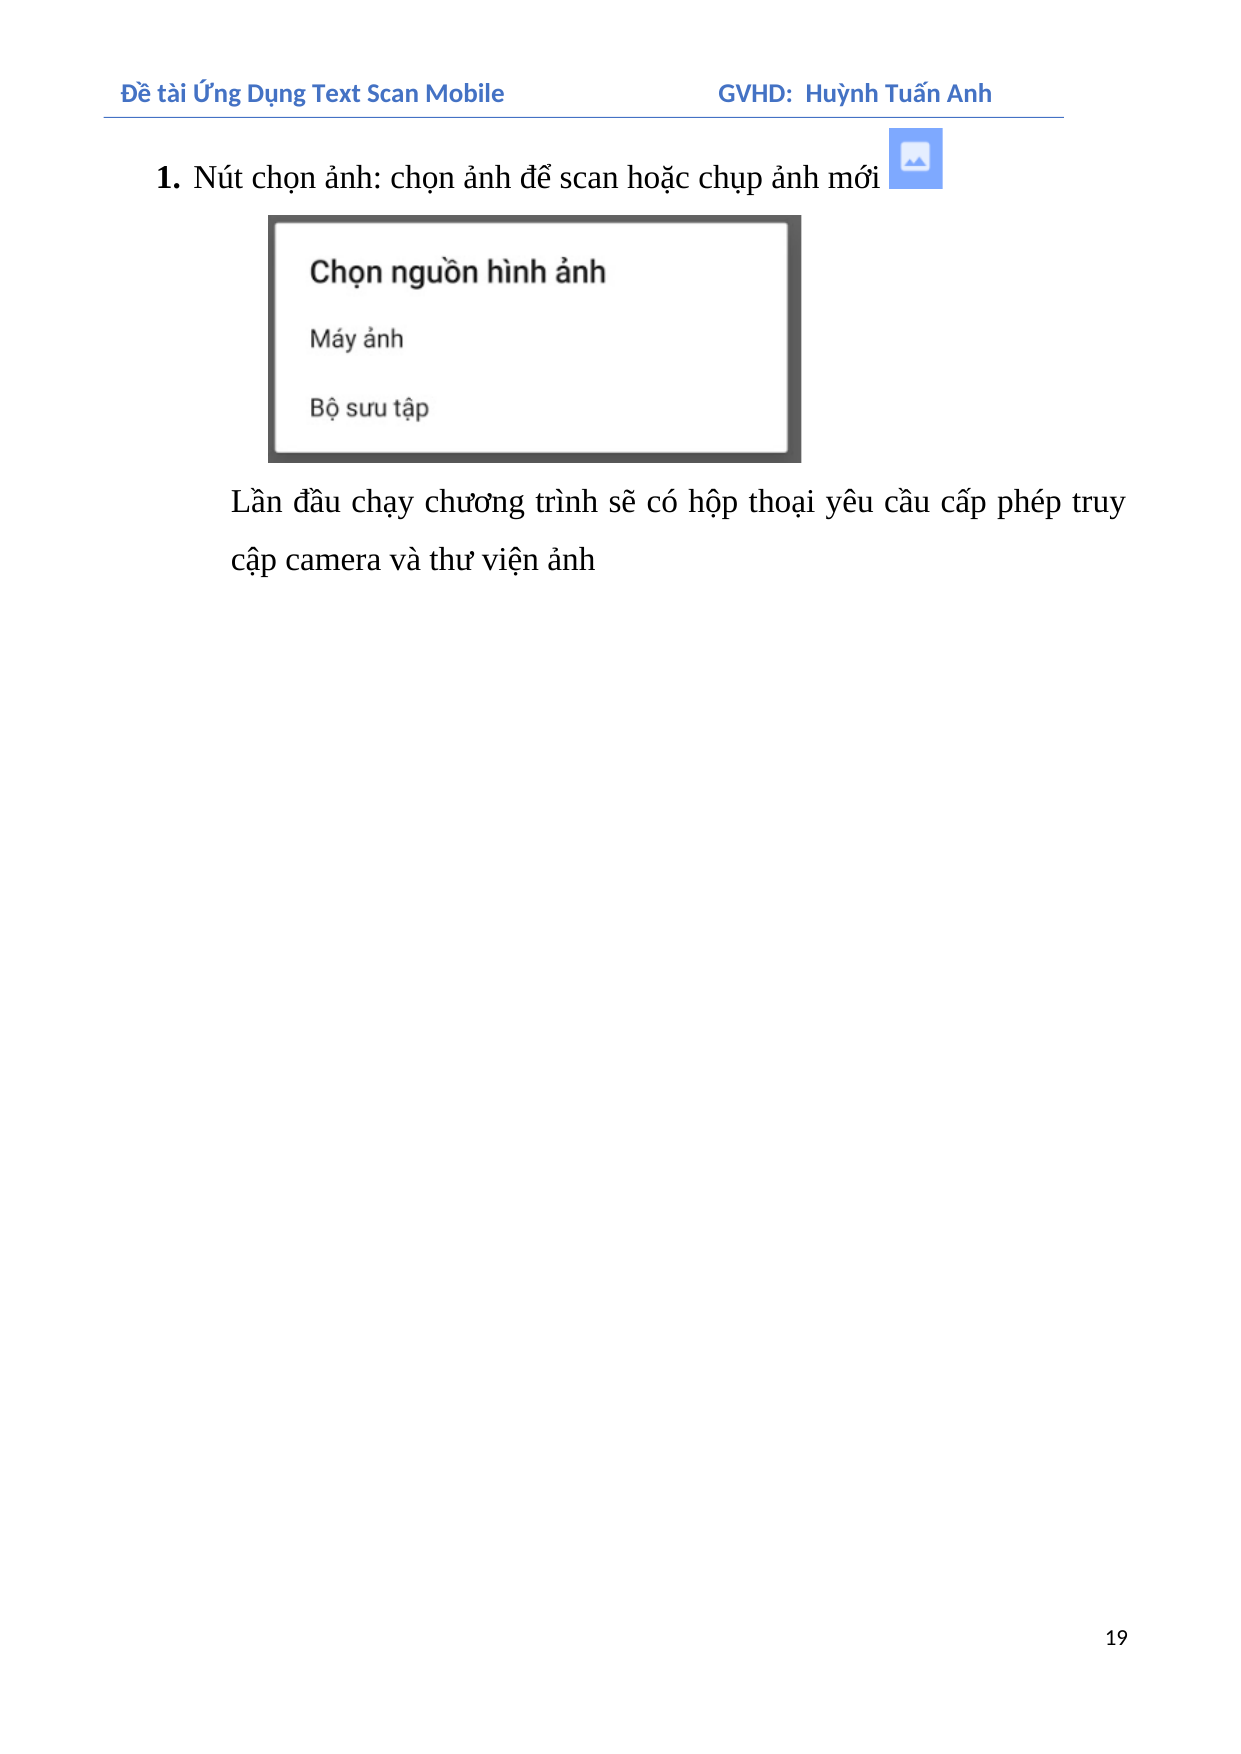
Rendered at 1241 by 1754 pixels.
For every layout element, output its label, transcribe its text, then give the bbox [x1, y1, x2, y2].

picture [268, 215, 802, 463]
list Nút chọn ảnh: chọn ảnh để scan hoặc chụp ảnh mới [156, 128, 1128, 196]
picture [889, 128, 943, 189]
